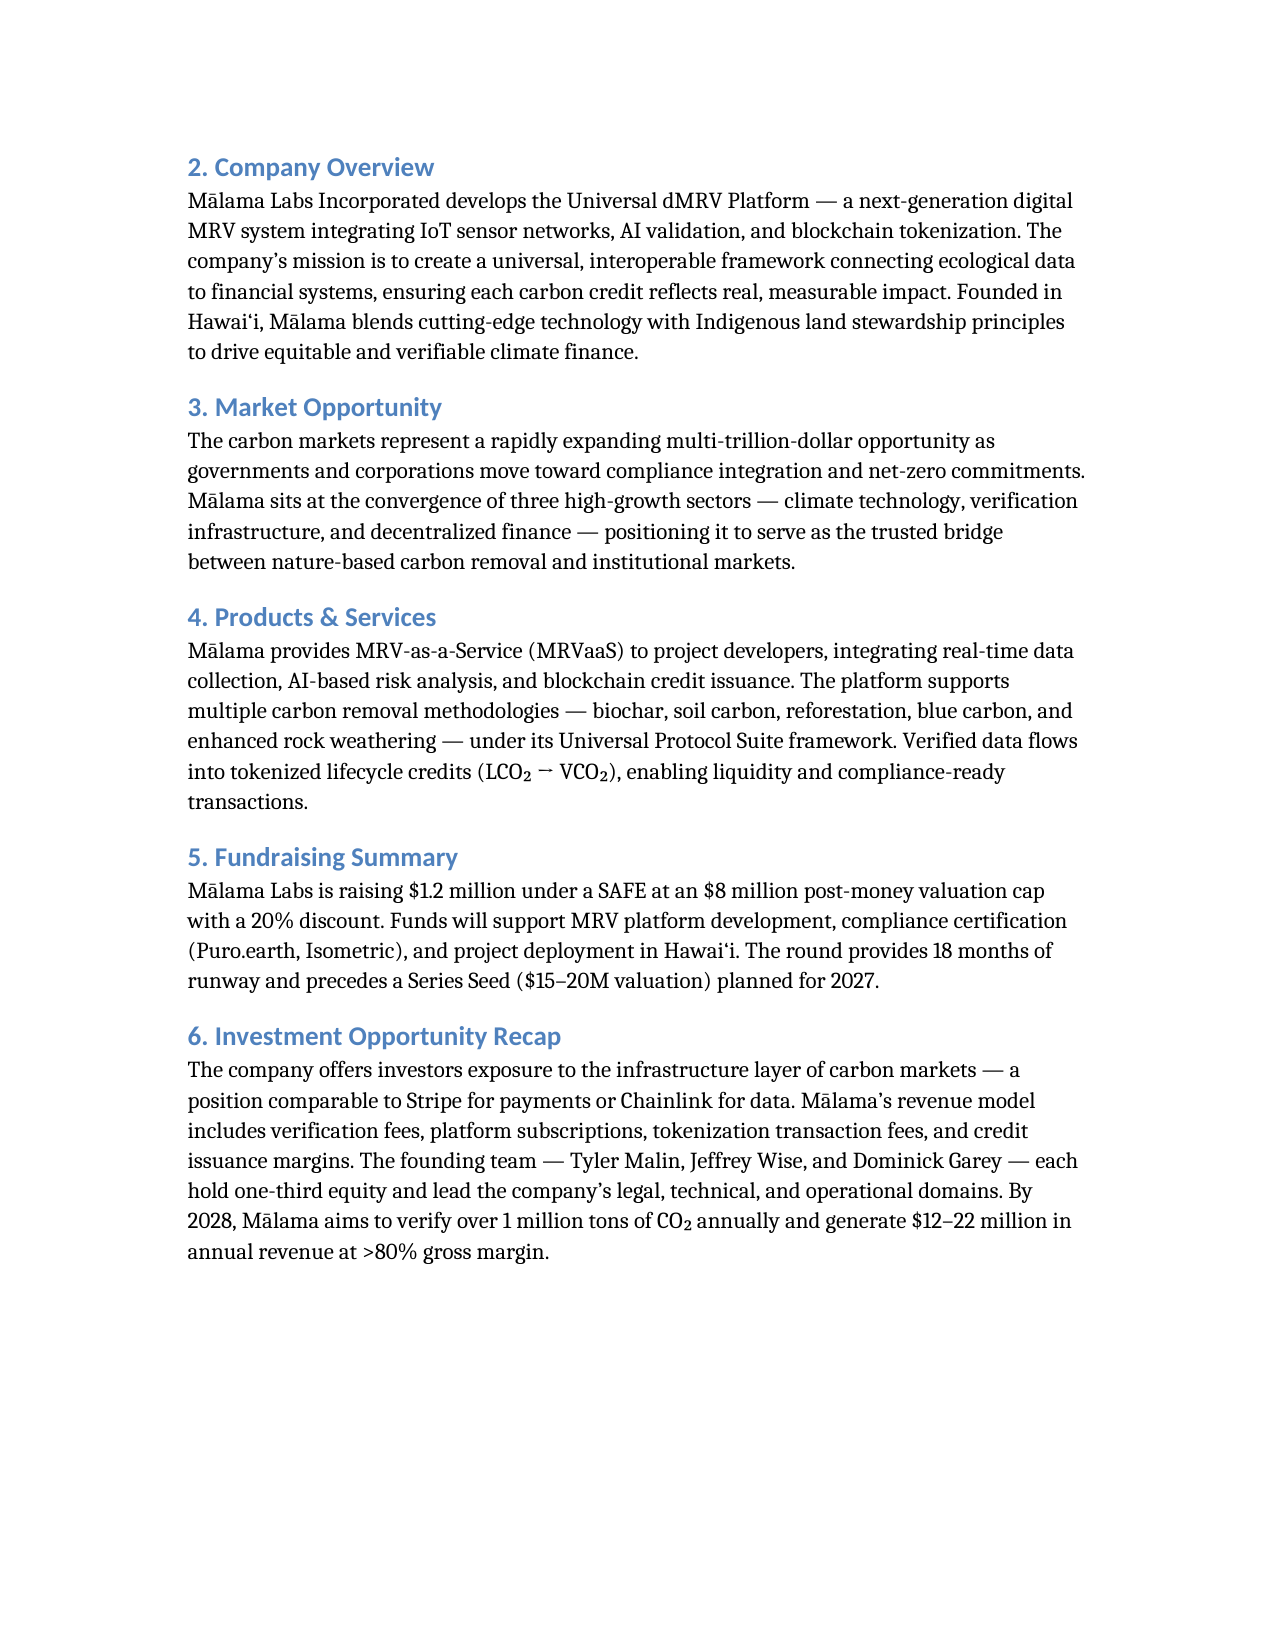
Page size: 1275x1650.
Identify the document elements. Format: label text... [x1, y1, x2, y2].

text Mālama Labs Incorporated develops the Universal dMRV Platform — a next-generation digital MRV system integrating IoT sensor networks, AI validation, and blockchain tokenization. The company’s mission is to create a universal, interoperable framework connecting ecological data to financial systems, ensuring each carbon credit reflects real, measurable impact. Founded in Hawai‘i, Mālama blends cutting-edge technology with Indigenous land stewardship principles to drive equitable and verifiable climate finance. [187, 188, 1087, 365]
text Mālama Labs is raising $1.2 million under a SAFE at an $8 million post-money valuation cap with a 20% discount. Funds will support MRV platform development, compliance certification (Puro.earth, Isometric), and project deployment in Hawai‘i. The round provides 18 months of runway and precedes a Series Seed ($15–20M valuation) planned for 2027. [187, 878, 1087, 995]
text The carbon markets represent a rapidly expanding multi-trillion-dollar opportunity as governments and corporations move toward compliance integration and net-zero commitments. Mālama sits at the convergence of three high-growth sectors — climate technology, verification infrastructure, and decentralized finance — positioning it to serve as the trusted bridge between nature-based carbon removal and institutional markets. [187, 428, 1087, 575]
subtitle 3. Market Opportunity [187, 390, 1087, 423]
subtitle 6. Investment Opportunity Recap [187, 1019, 1087, 1052]
subtitle 5. Fundraising Summary [187, 840, 1087, 873]
subtitle 4. Products & Services [187, 600, 1087, 633]
text The company offers investors exposure to the infrastructure layer of carbon markets — a position comparable to Stripe for payments or Chainlink for data. Mālama’s revenue model includes verification fees, platform subscriptions, tokenization transaction fees, and credit issuance margins. The founding team — Tyler Malin, Jeffrey Wise, and Dominick Garey — each hold one-third equity and lead the company’s legal, technical, and operational domains. By 2028, Mālama aims to verify over 1 million tons of CO₂ annually and generate $12–22 million in annual revenue at >80% gross margin. [187, 1057, 1087, 1265]
text Mālama provides MRV-as-a-Service (MRVaaS) to project developers, integrating real-time data collection, AI-based risk analysis, and blockchain credit issuance. The platform supports multiple carbon removal methodologies — biochar, soil carbon, reforestation, blue carbon, and enhanced rock weathering — under its Universal Protocol Suite framework. Verified data flows into tokenized lifecycle credits (LCO₂ → VCO₂), enabling liquidity and compliance-ready transactions. [187, 638, 1087, 815]
subtitle 2. Company Overview [187, 150, 1087, 183]
